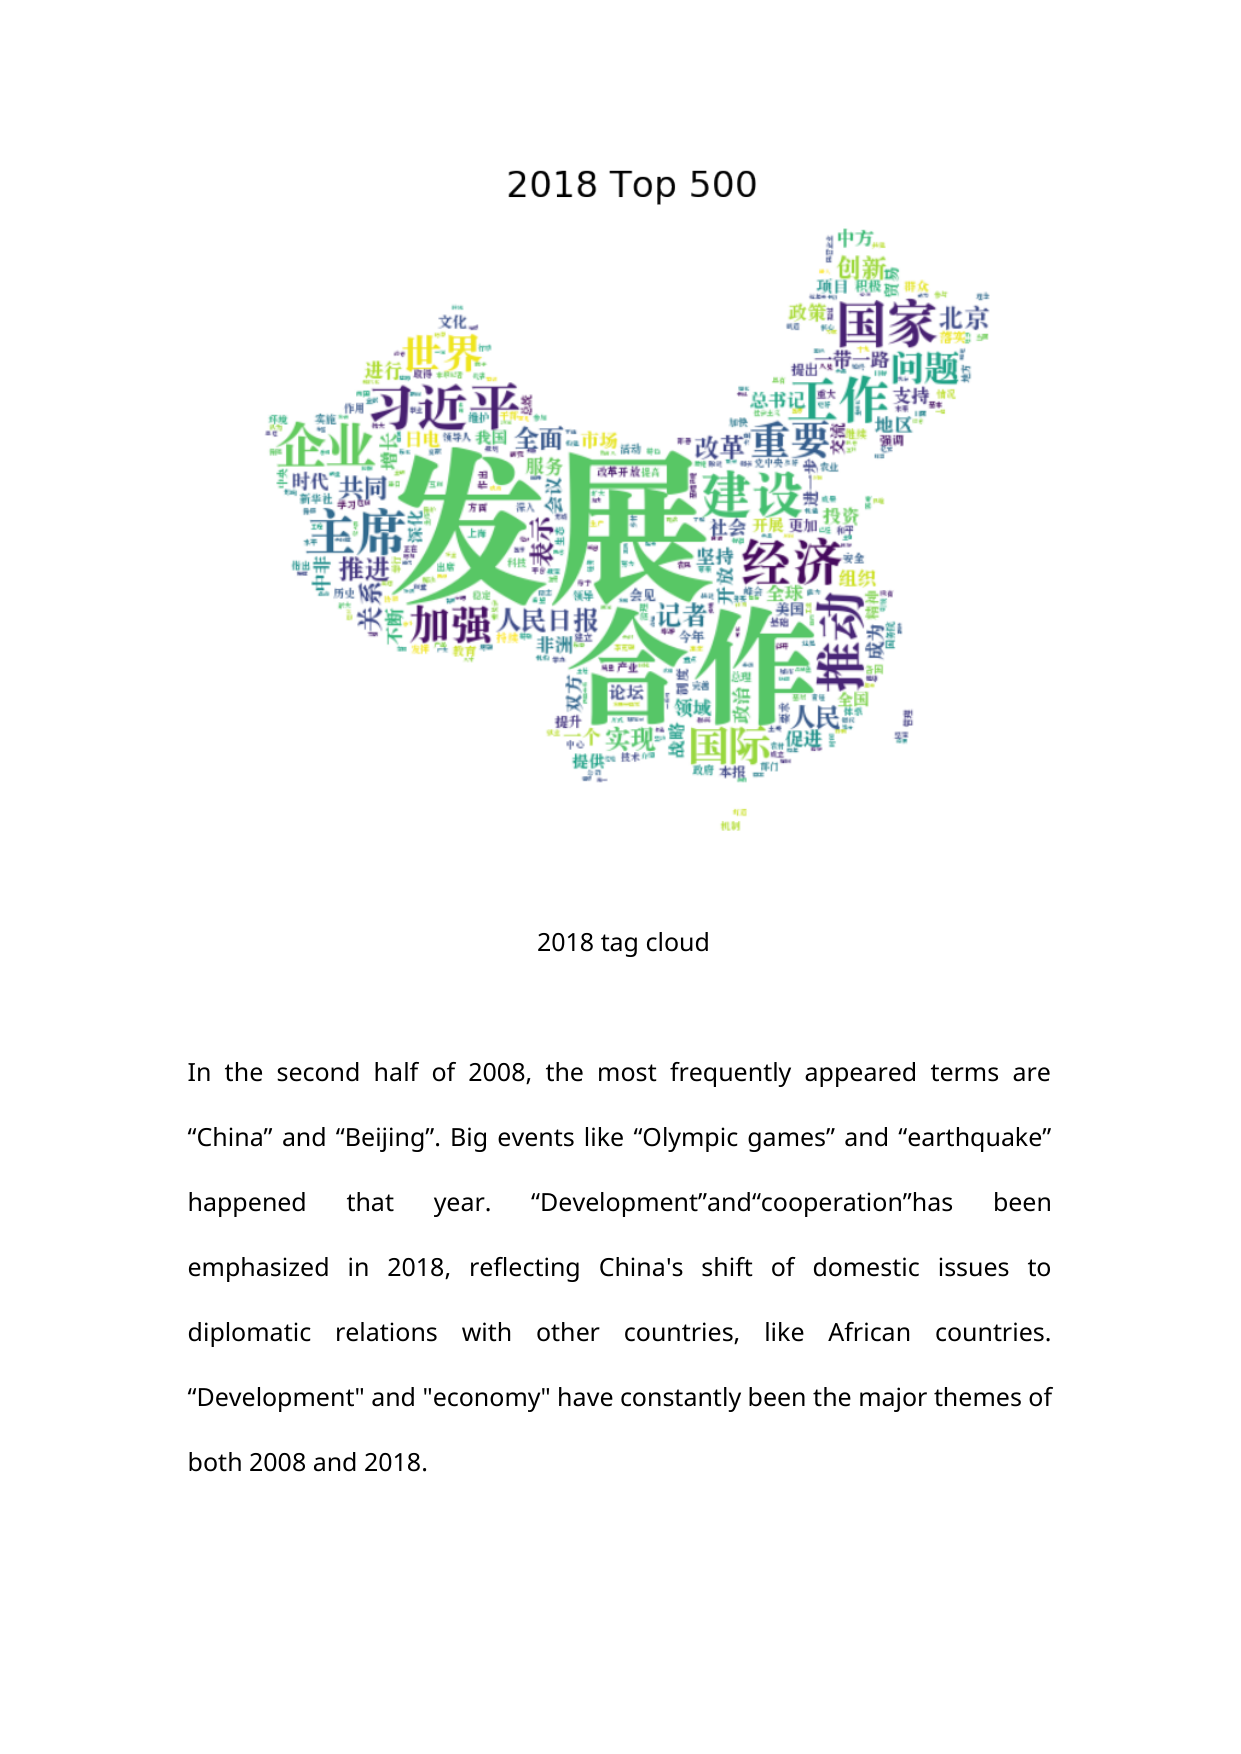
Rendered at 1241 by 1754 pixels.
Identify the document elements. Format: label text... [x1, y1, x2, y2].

text 2018 tag cloud [187, 909, 1053, 974]
text In the second half of 2008, the most frequently appeared terms are “China” and “Beijing”. Big events like “Olympic games” and “earthquake” happened that year. “Development”and“cooperation”has been emphasized in 2018, reflecting China's shift of domestic issues to diplomatic relations with other countries, like African countries. “Development" and "economy" have constantly been the major themes of both 2008 and 2018. [187, 1039, 1053, 1494]
picture [187, 162, 1044, 884]
